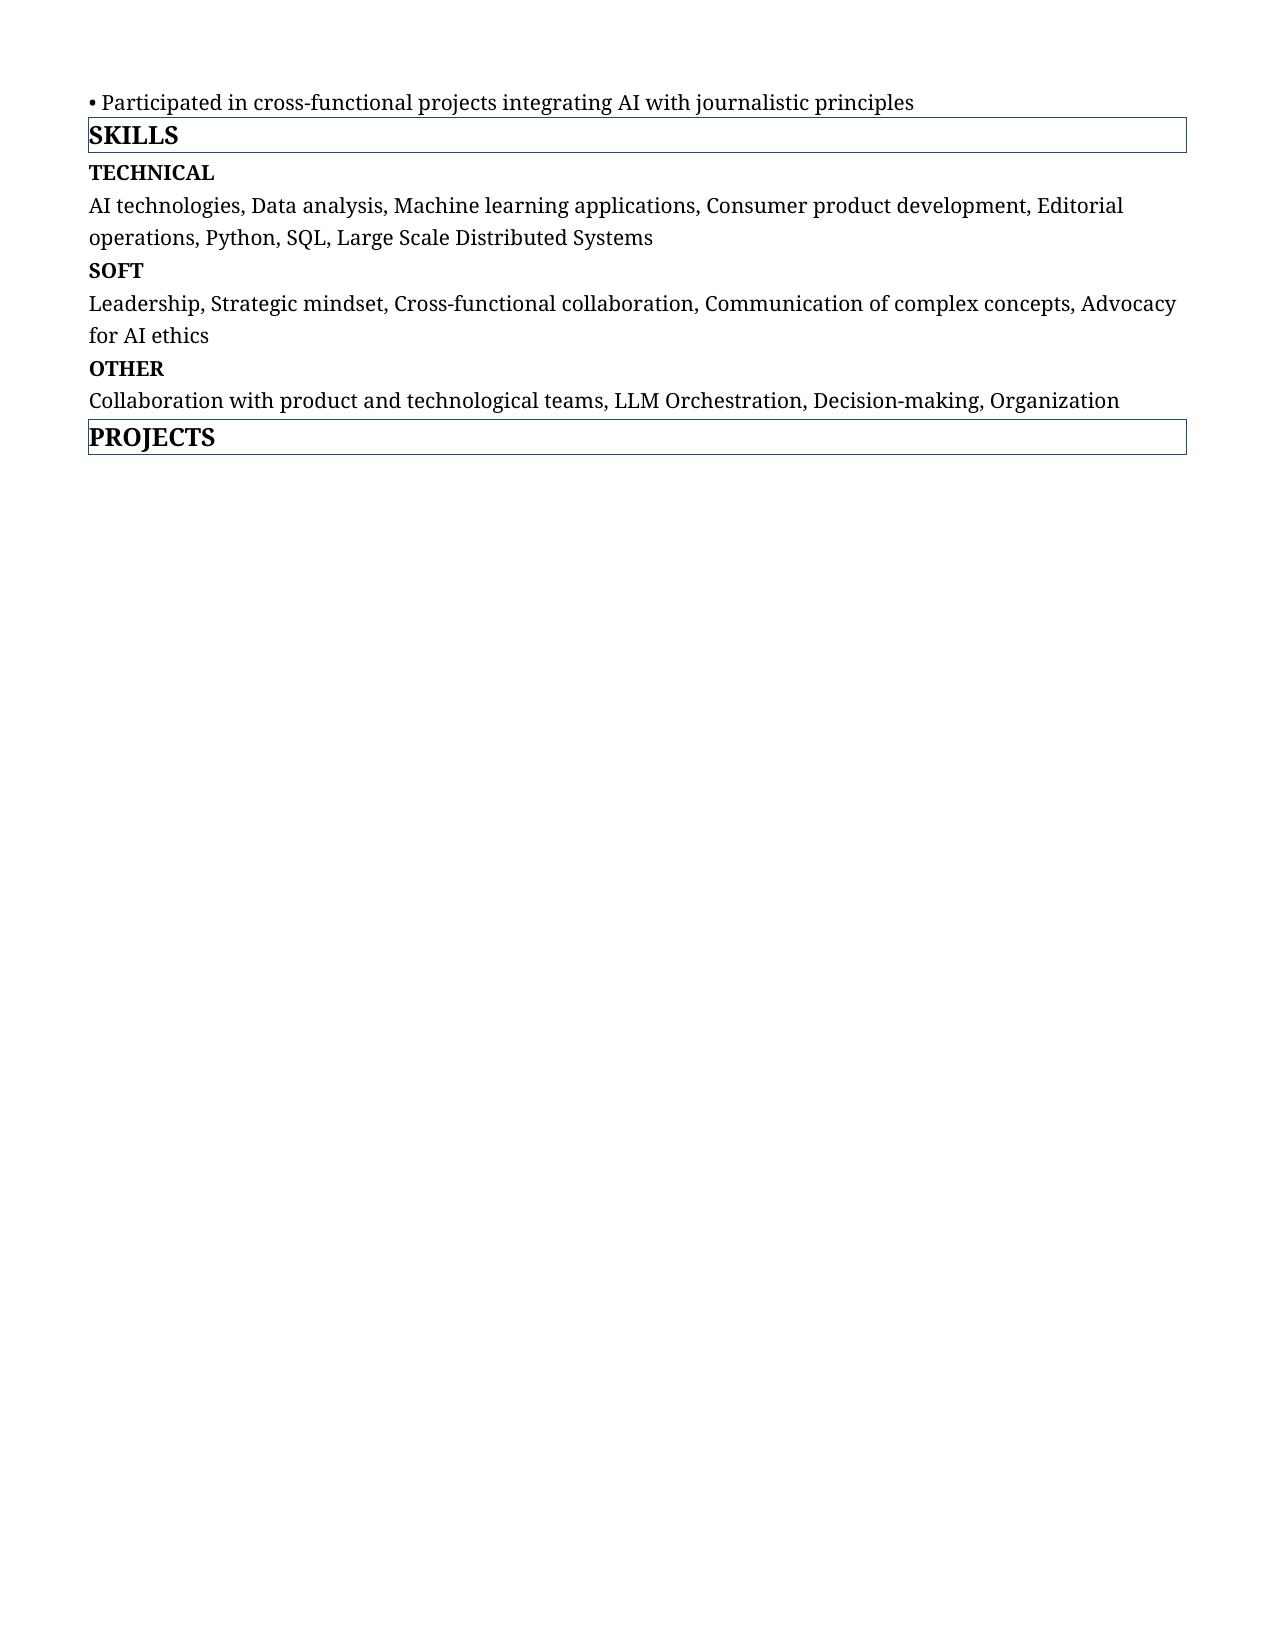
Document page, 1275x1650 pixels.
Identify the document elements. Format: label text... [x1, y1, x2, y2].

text OTHER [88, 354, 1186, 382]
list Leadership, Strategic mindset, Cross-functional collaboration, Communication of complex concepts, Advocacy for AI ethics [88, 289, 1186, 350]
text SOFT [88, 256, 1186, 284]
list Collaboration with product and technological teams, LLM Orchestration, Decision-making, Organization [88, 386, 1186, 415]
text • Participated in cross-functional projects integrating AI with journalistic principles [88, 88, 1186, 117]
text SKILLS [89, 118, 1186, 152]
text PROJECTS [89, 420, 1186, 454]
list AI technologies, Data analysis, Machine learning applications, Consumer product development, Editorial operations, Python, SQL, Large Scale Distributed Systems [88, 191, 1186, 252]
text TECHNICAL [88, 158, 1186, 187]
